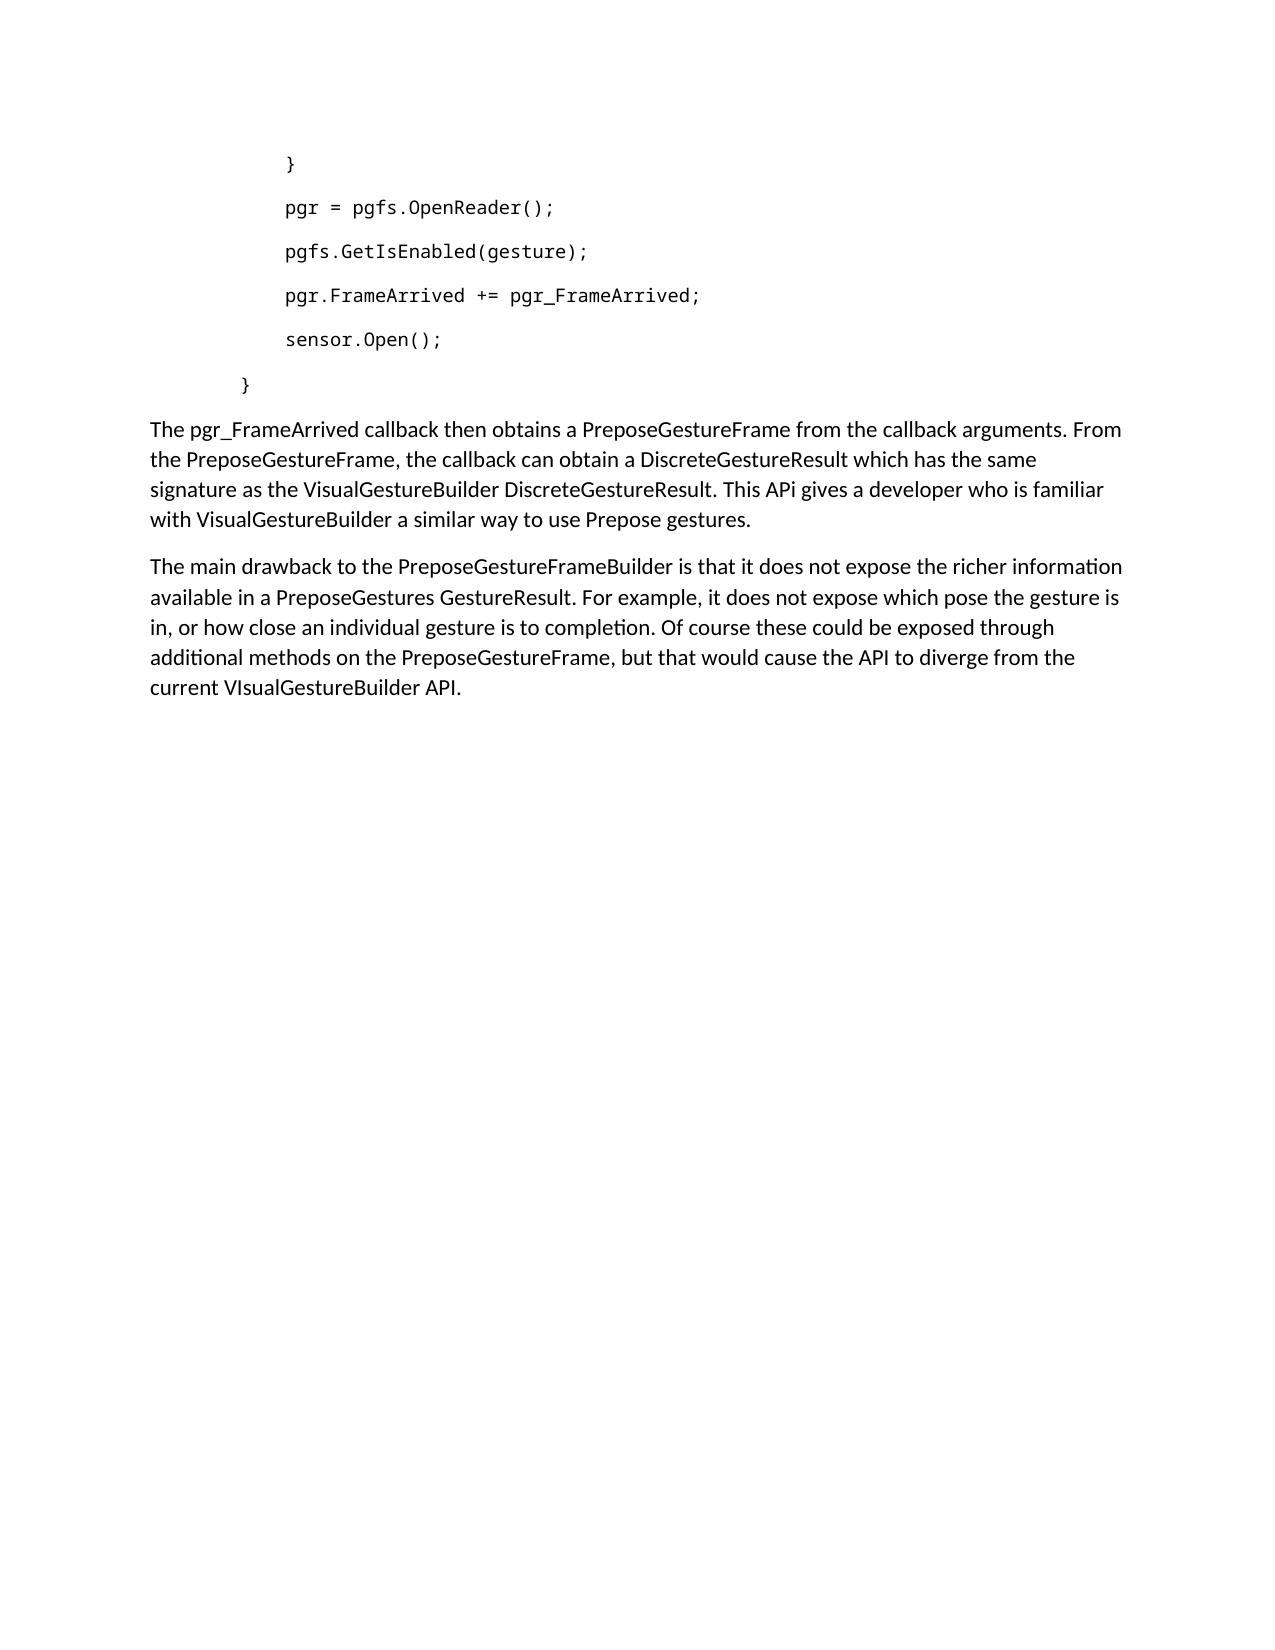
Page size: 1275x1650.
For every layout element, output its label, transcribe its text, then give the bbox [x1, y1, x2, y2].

text The pgr_FrameArrived callback then obtains a PreposeGestureFrame from the callback arguments. From the PreposeGestureFrame, the callback can obtain a DiscreteGestureResult which has the same signature as the VisualGestureBuilder DiscreteGestureResult. This APi gives a developer who is familiar with VisualGestureBuilder a similar way to use Prepose gestures. [150, 415, 1125, 534]
text } [150, 150, 1125, 176]
text sensor.Open(); [150, 327, 1125, 352]
text pgr = pgfs.OpenReader(); [150, 194, 1125, 220]
text pgfs.GetIsEnabled(gesture); [150, 238, 1125, 264]
text The main drawback to the PreposeGestureFrameBuilder is that it does not expose the richer information available in a PreposeGestures GestureResult. For example, it does not expose which pose the gesture is in, or how close an individual gesture is to completion. Of course these could be exposed through additional methods on the PreposeGestureFrame, but that would cause the API to diverge from the current VIsualGestureBuilder API. [150, 552, 1125, 701]
text pgr.FrameArrived += pgr_FrameArrived; [150, 282, 1125, 308]
text } [150, 371, 1125, 396]
